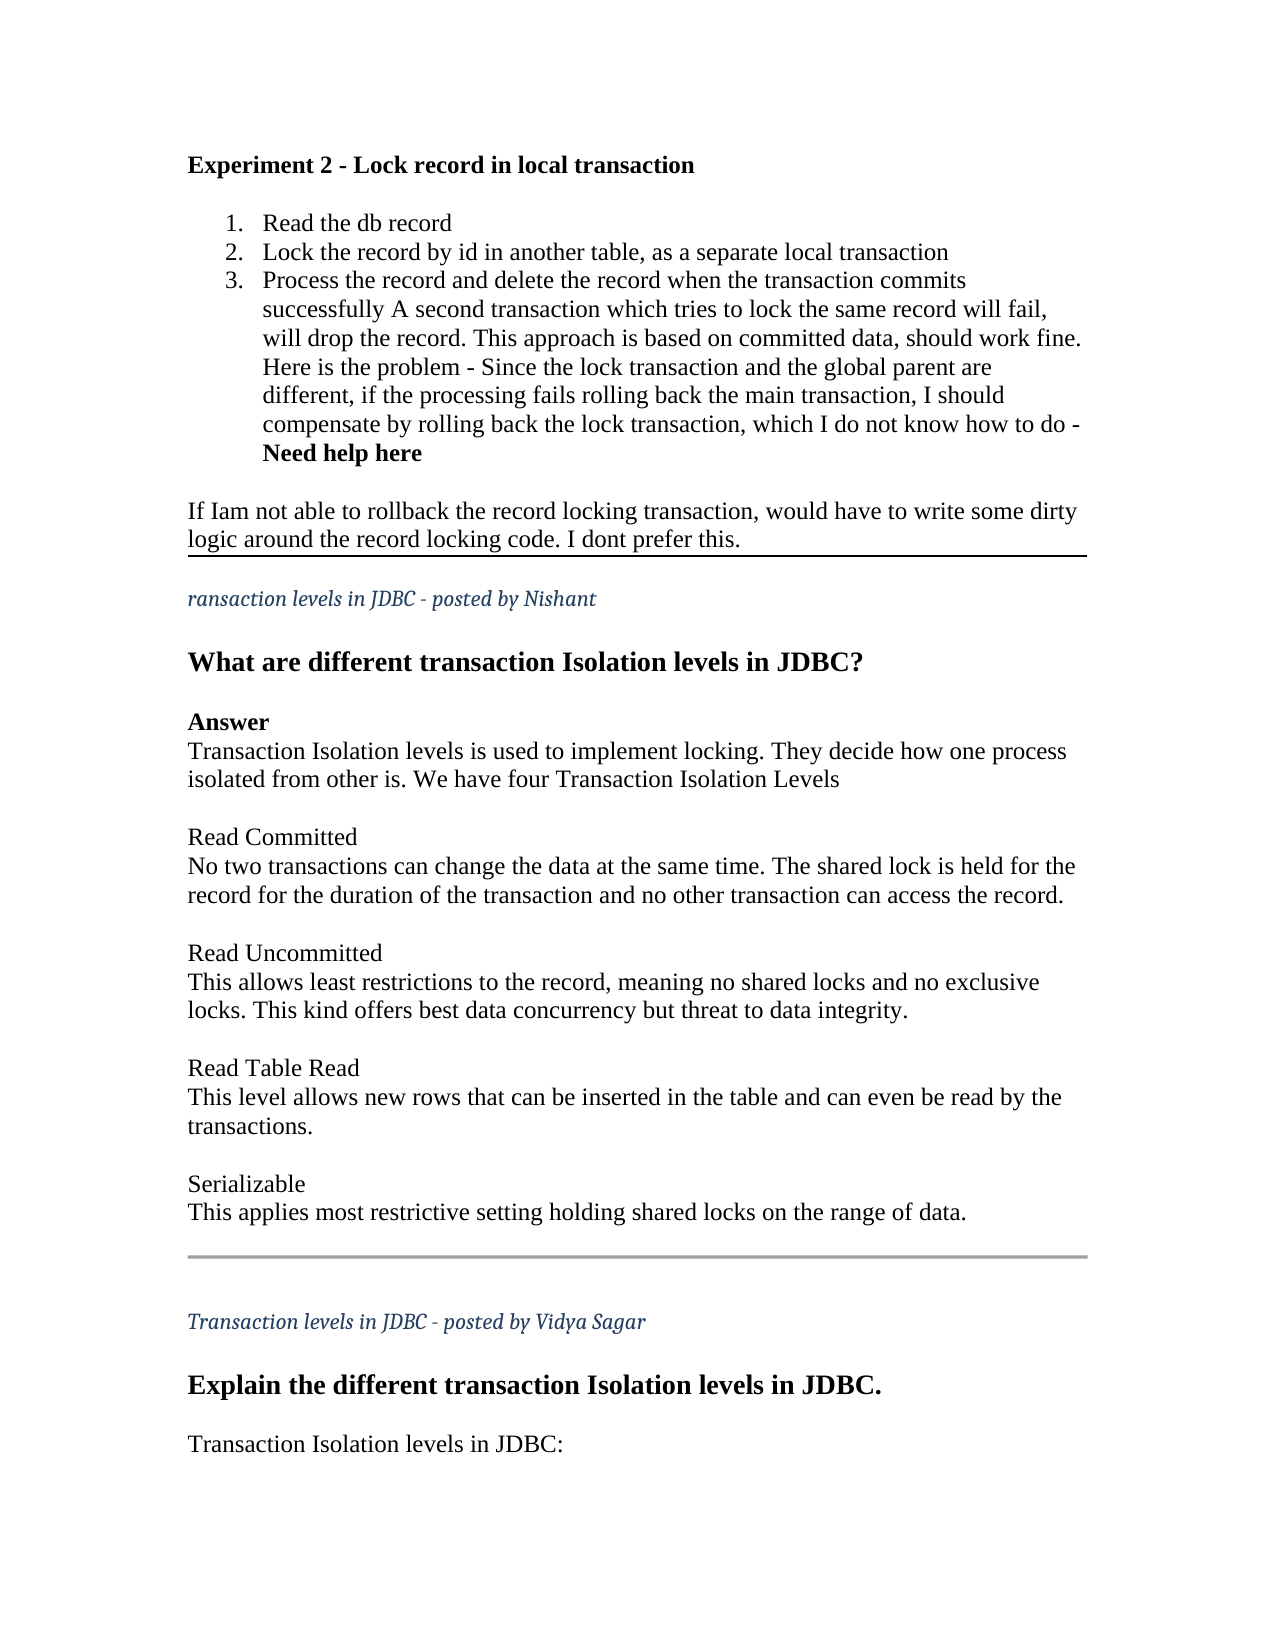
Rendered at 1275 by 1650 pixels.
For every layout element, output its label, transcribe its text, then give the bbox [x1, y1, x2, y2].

subtitle Explain the different transaction Isolation levels in JDBC. [187, 1368, 1087, 1400]
list Lock the record by id in another table, as a separate local transaction [225, 237, 1087, 265]
text Answer Transaction Isolation levels is used to implement locking. They decide how one process isolated from other is. We have four Transaction Isolation Levels [187, 707, 1087, 793]
text Experiment 2 - Lock record in local transaction [187, 150, 1087, 179]
text Read Uncommitted This allows least restrictions to the record, meaning no shared locks and no exclusive locks. This kind offers best data concurrency but threat to data integrity. [187, 938, 1087, 1024]
subtitle ransaction levels in JDBC - posted by Nishant [187, 586, 1087, 612]
text Read Table Read This level allows new rows that can be inserted in the table and can even be read by the transactions. [187, 1053, 1087, 1139]
text If Iam not able to rollback the record locking transaction, would have to write some dirty logic around the record locking code. I dont prefer this. [187, 496, 1087, 557]
subtitle Transaction levels in JDBC - posted by Vidya Sagar [187, 1308, 1087, 1335]
list Process the record and delete the record when the transaction commits successfully A second transaction which tries to lock the same record will fail, will drop the record. This approach is based on committed data, should work fine. Here is the problem - Since the lock transaction and the global parent are different, if the processing fails rolling back the main transaction, I should compensate by rolling back the lock transaction, which I do not know how to do - Need help here [225, 265, 1087, 467]
list Read the db record [225, 208, 1087, 237]
text Read Committed No two transactions can change the data at the same time. The shared lock is held for the record for the duration of the transaction and no other transaction can access the record. [187, 822, 1087, 909]
subtitle What are different transaction Isolation levels in JDBC? [187, 646, 1087, 678]
text Serializable This applies most restrictive setting holding shared locks on the range of data. [187, 1169, 1087, 1226]
text Transaction Isolation levels in JDBC: [187, 1429, 1087, 1458]
